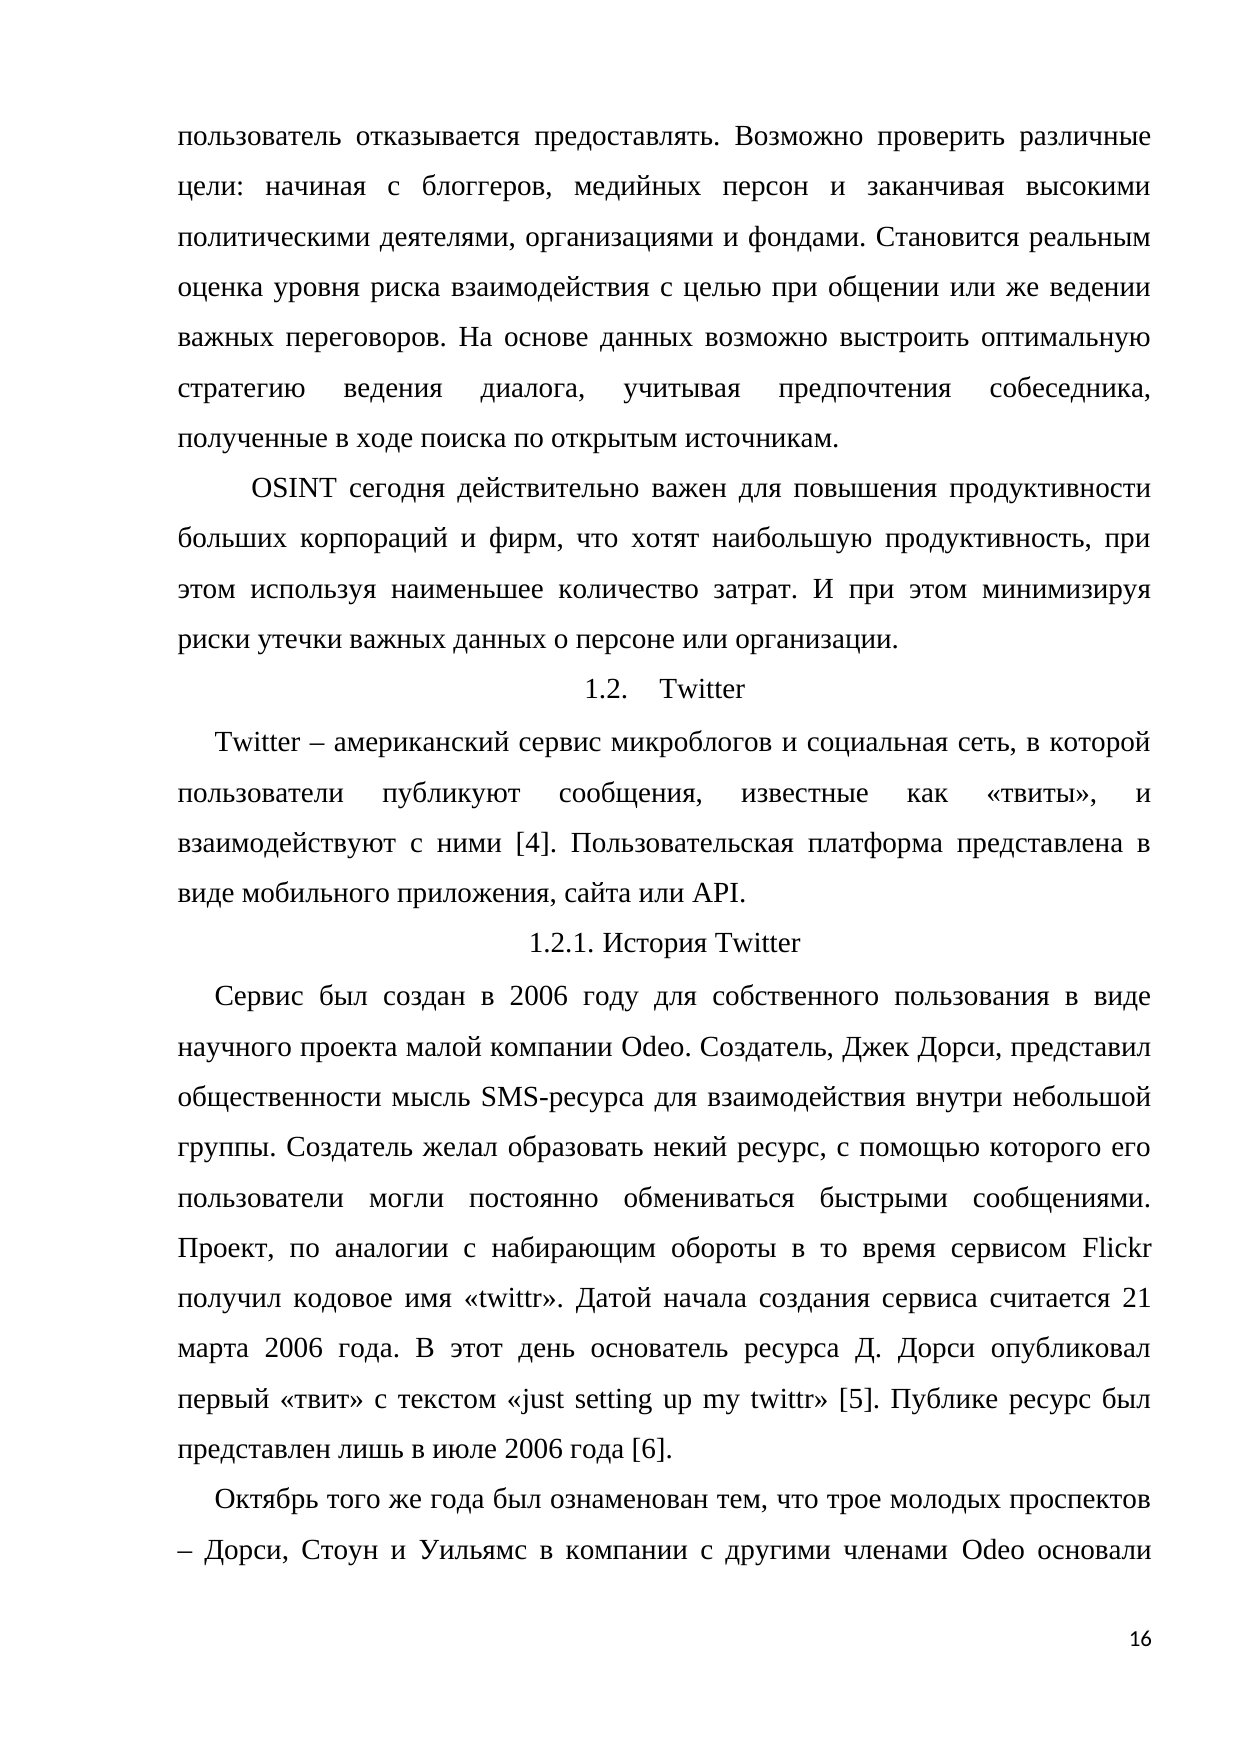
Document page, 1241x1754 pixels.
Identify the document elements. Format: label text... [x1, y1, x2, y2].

list Twitter [177, 672, 1152, 705]
text OSINT сегодня действительно важен для повышения продуктивности больших корпораций и фирм, что хотят наибольшую продуктивность, при этом используя наименьшее количество затрат. И при этом минимизируя риски утечки важных данных о персоне или организации. [177, 470, 1152, 655]
text Twitter – американский сервис микроблогов и социальная сеть, в которой пользователи публикуют сообщения, известные как «твиты», и взаимодействуют с ними [4]. Пользовательская платформа представлена в виде мобильного приложения, сайта или API. [177, 724, 1152, 909]
subtitle История Twitter [177, 926, 1152, 959]
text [177, 118, 1152, 453]
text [177, 1482, 1152, 1565]
text Сервис был создан в 2006 году для собственного пользования в виде научного проекта малой компании Odeo. Создатель, Джек Дорси, представил общественности мысль SMS-ресурса для взаимодействия внутри небольшой группы. Создатель желал образовать некий ресурс, с помощью которого его пользователи могли постоянно обмениваться быстрыми сообщениями. Проект, по аналогии с набирающим обороты в то время сервисом Flickr получил кодовое имя «twittr». Датой начала создания сервиса считается 21 марта 2006 года. В этот день основатель ресурса Д. Дорси опубликовал первый «твит» с текстом «just setting up my twittr» [5]. Публике ресурс был представлен лишь в июле 2006 года [6]. [177, 978, 1152, 1465]
